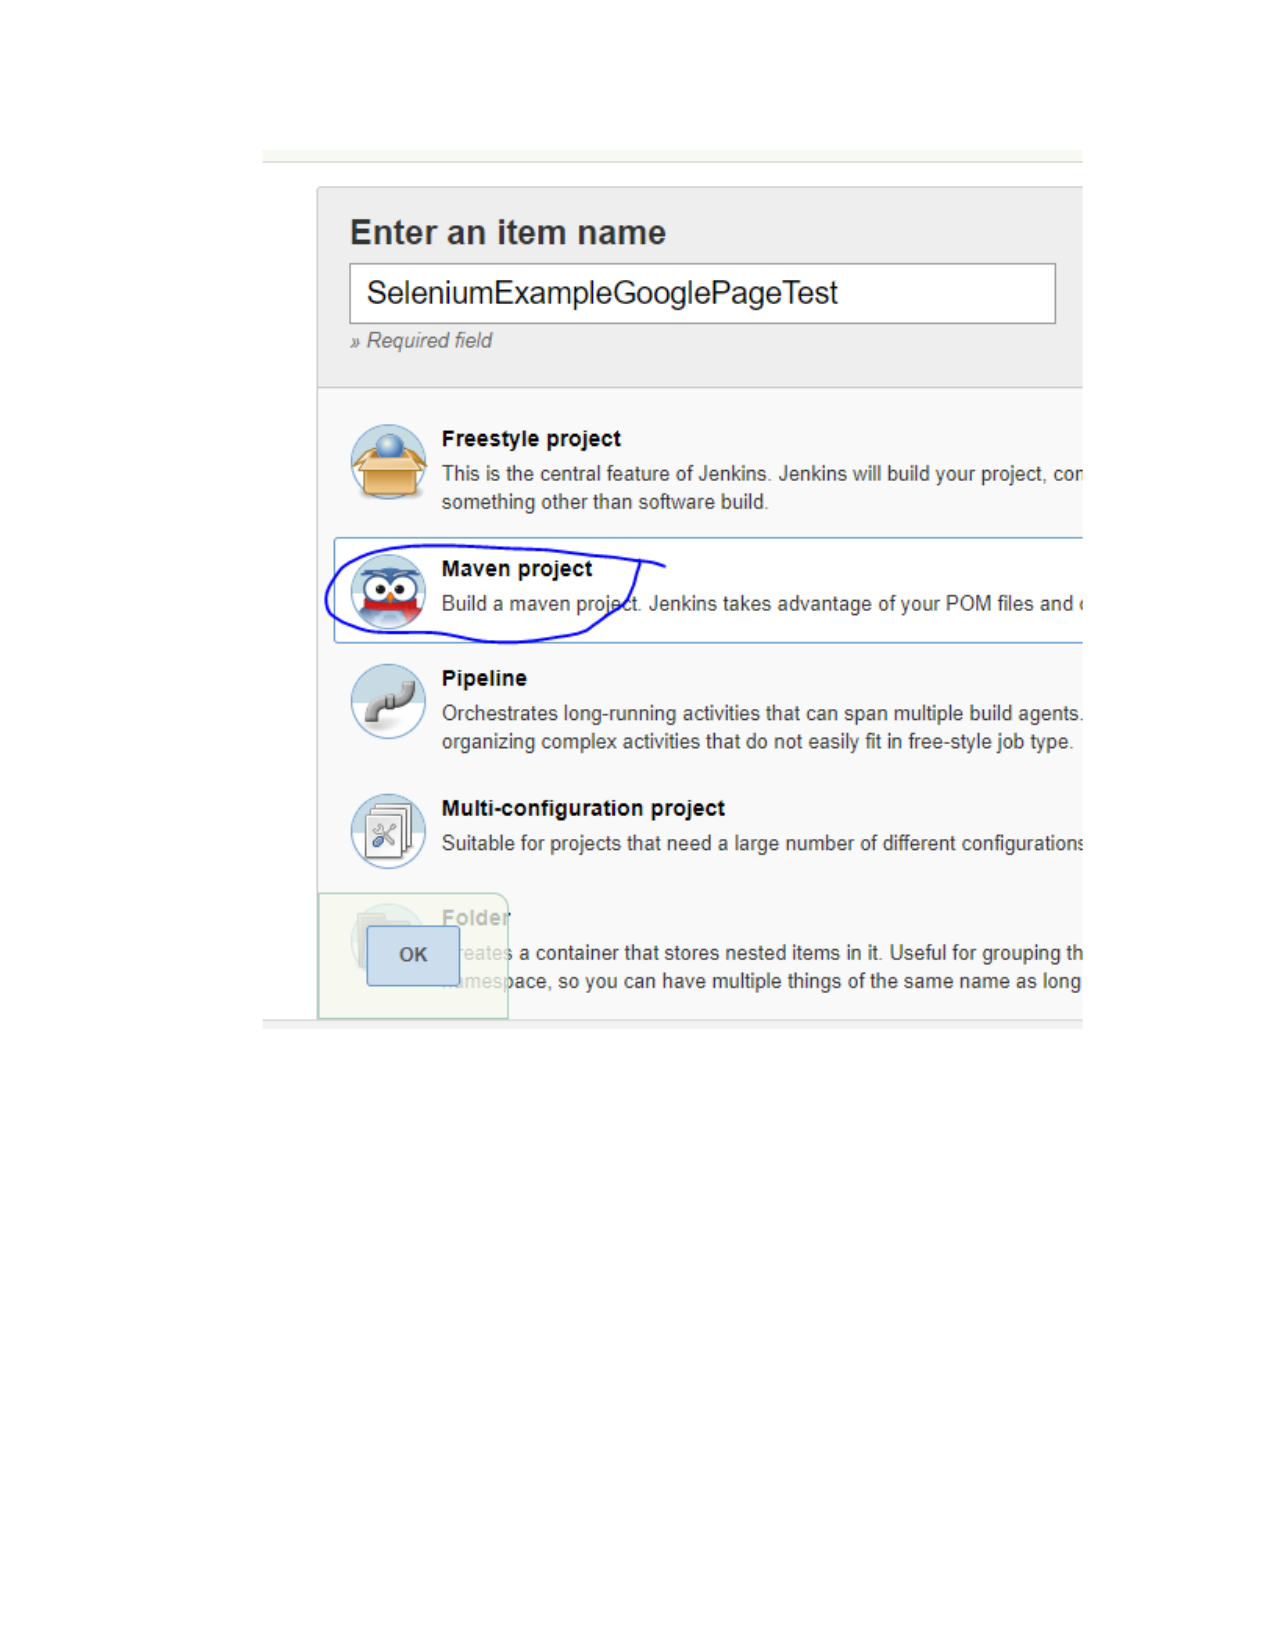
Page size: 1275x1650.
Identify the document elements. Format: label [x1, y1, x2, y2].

picture [262, 150, 1083, 1029]
